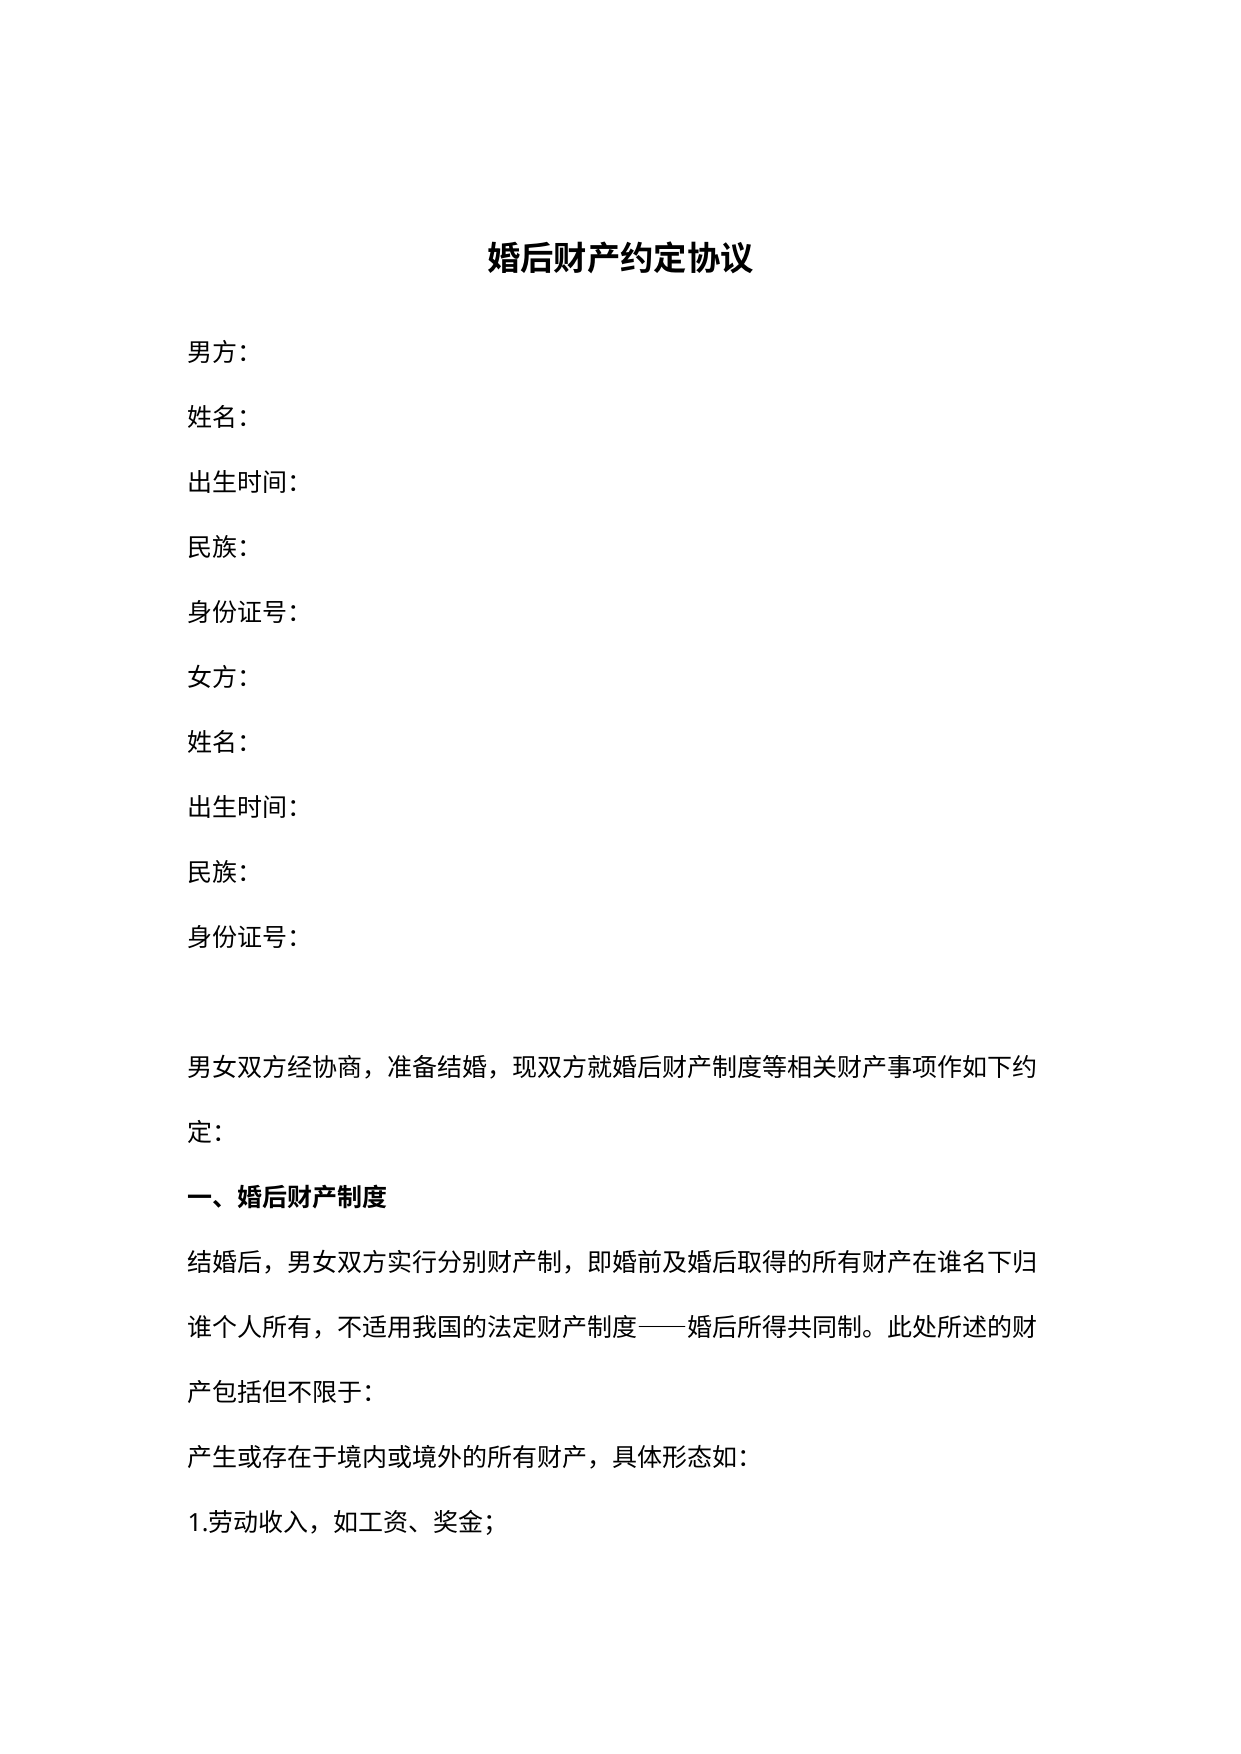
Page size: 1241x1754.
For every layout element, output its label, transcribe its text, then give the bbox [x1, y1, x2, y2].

text 出生时间： [187, 448, 1053, 513]
text 产生或存在于境内或境外的所有财产，具体形态如： [187, 1423, 1053, 1488]
text 女方： [187, 643, 1053, 708]
text 姓名： [187, 708, 1053, 773]
text 民族： [187, 513, 1053, 578]
text 民族： [187, 838, 1053, 903]
subtitle 一、婚后财产制度 [187, 1163, 1053, 1228]
text 姓名： [187, 383, 1053, 448]
text 男女双方经协商，准备结婚，现双方就婚后财产制度等相关财产事项作如下约定： [187, 1033, 1053, 1163]
text 结婚后，男女双方实行分别财产制，即婚前及婚后取得的所有财产在谁名下归谁个人所有，不适用我国的法定财产制度——婚后所得共同制。此处所述的财产包括但不限于： [187, 1228, 1053, 1423]
text 1.劳动收入，如工资、奖金； [187, 1488, 1053, 1553]
text 身份证号： [187, 578, 1053, 643]
text 男方： [187, 318, 1053, 383]
text 出生时间： [187, 773, 1053, 838]
subtitle 婚后财产约定协议 [187, 224, 1053, 289]
text 身份证号： [187, 903, 1053, 968]
